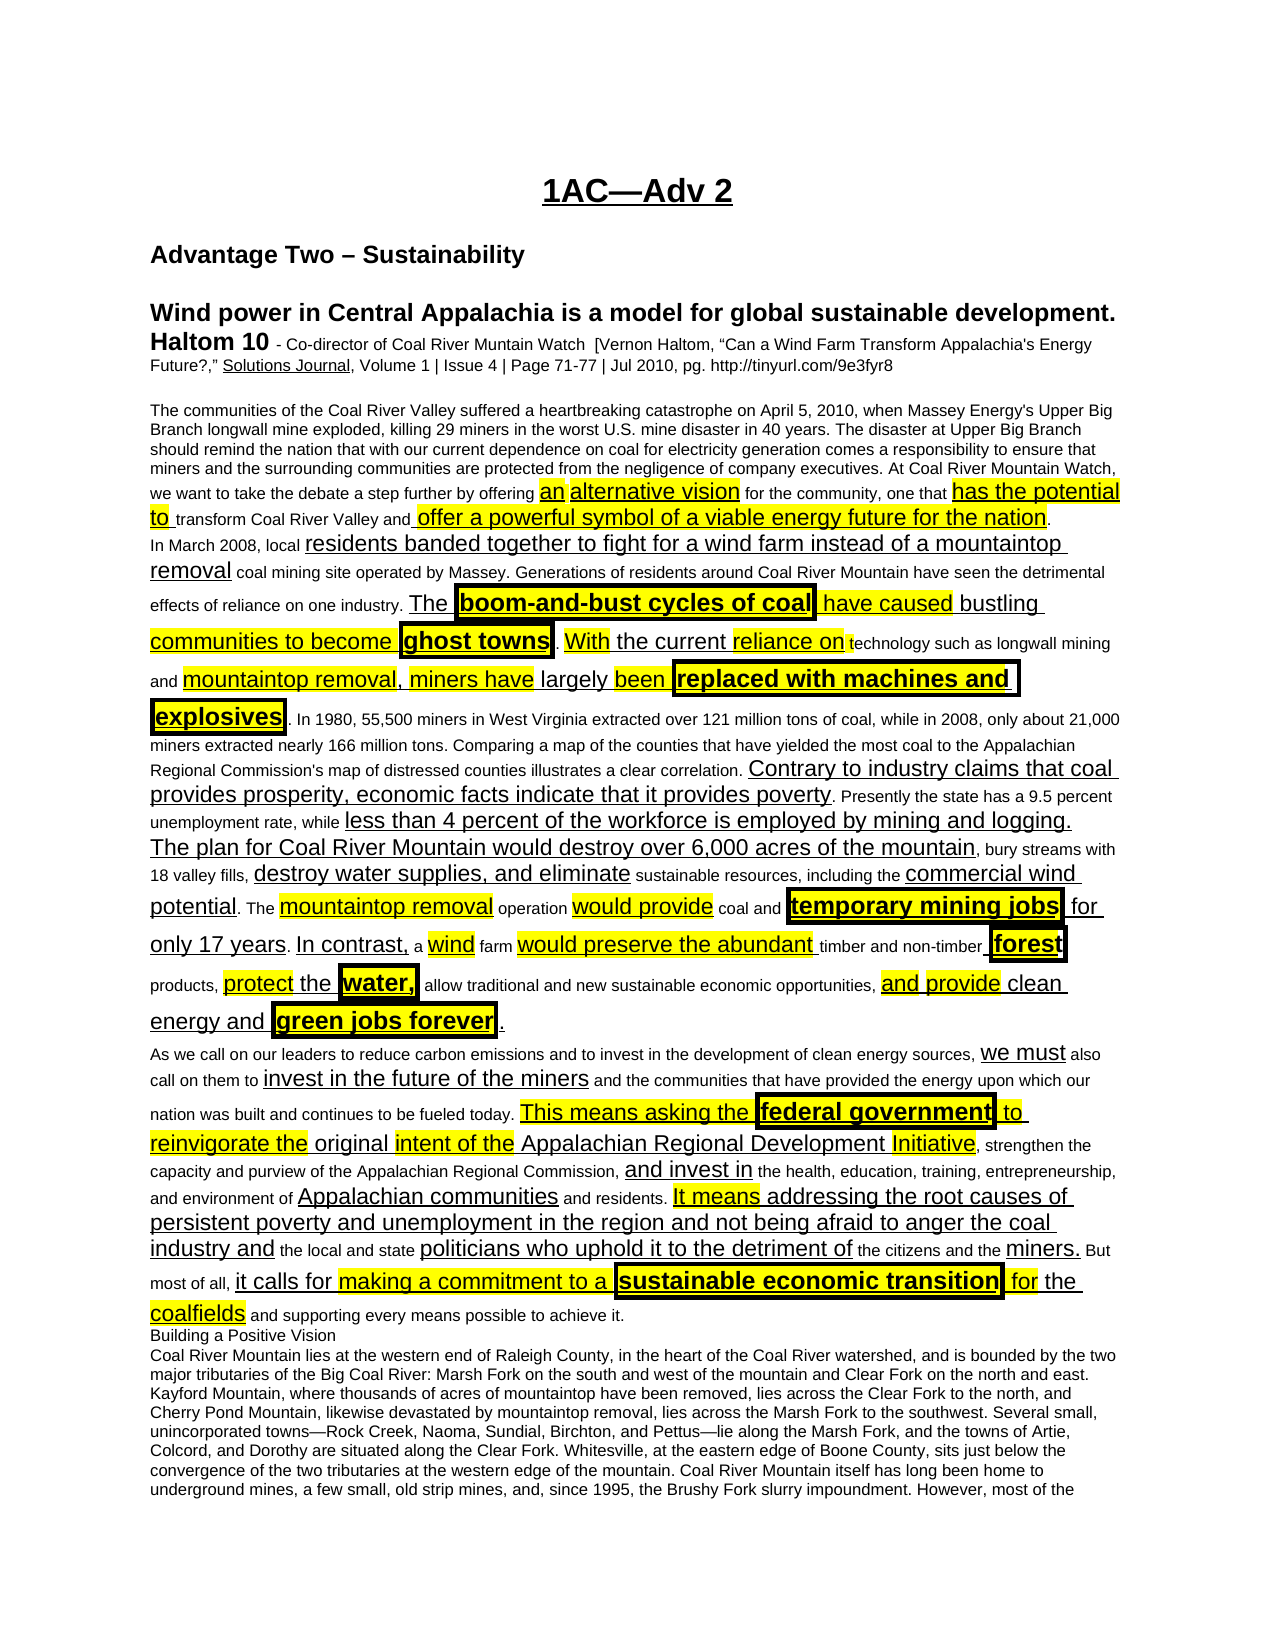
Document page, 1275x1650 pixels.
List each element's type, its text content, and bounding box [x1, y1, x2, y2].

text The plan for Coal River Mountain would destroy over 6,000 acres of the mountain, bury streams with 18 valley fills, destroy water supplies, and eliminate sustainable resources, including the commercial wind potential. The mountaintop removal operation would provide coal and temporary mining jobs for only 17 years. In contrast, a wind farm would preserve the abundant timber and non-timber forest products, protect the water, allow traditional and new sustainable economic opportunities, and provide clean energy and green jobs forever. [150, 834, 1125, 1039]
text In March 2008, local residents banded together to fight for a wind farm instead of a mountaintop removal coal mining site operated by Massey. Generations of residents around Coal River Mountain have seen the detrimental effects of reliance on one industry. The boom-and-bust cycles of coal have caused bustling communities to become ghost towns. With the current reliance on technology such as longwall mining and mountaintop removal, miners have largely been replaced with machines and explosives. In 1980, 55,500 miners in West Virginia extracted over 121 million tons of coal, while in 2008, only about 21,000 miners extracted nearly 166 million tons. Comparing a map of the counties that have yielded the most coal to the Appalachian Regional Commission's map of distressed counties illustrates a clear correlation. Contrary to industry claims that coal provides prosperity, economic facts indicate that it provides poverty. Presently the state has a 9.5 percent unemployment rate, while less than 4 percent of the workforce is employed by mining and logging. [150, 530, 1125, 834]
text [150, 1345, 1125, 1499]
text As we call on our leaders to reduce carbon emissions and to invest in the development of clean energy sources, we must also call on them to invest in the future of the miners and the communities that have provided the energy upon which our nation was built and continues to be fueled today. This means asking the federal government to reinvigorate the original intent of the Appalachian Regional Development Initiative, strengthen the capacity and purview of the Appalachian Regional Commission, and invest in the health, education, training, entrepreneurship, and environment of Appalachian communities and residents. It means addressing the root causes of persistent poverty and unemployment in the region and not being afraid to anger the coal industry and the local and state politicians who uphold it to the detriment of the citizens and the miners. But most of all, it calls for making a commitment to a sustainable economic transition for the coalfields and supporting every means possible to achieve it. [150, 1039, 1125, 1326]
text The communities of the Coal River Valley suffered a heartbreaking catastrophe on April 5, 2010, when Massey Energy's Upper Big Branch longwall mine exploded, killing 29 miners in the worst U.S. mine disaster in 40 years. The disaster at Upper Big Branch should remind the nation that with our current dependence on coal for electricity generation comes a responsibility to ensure that miners and the surrounding communities are protected from the negligence of company executives. At Coal River Mountain Watch, we want to take the debate a step further by offering an alternative vision for the community, one that has the potential to transform Coal River Valley and offer a powerful symbol of a viable energy future for the nation. [150, 401, 1125, 530]
text Haltom 10 - Co-director of Coal River Muntain Watch [Vernon Haltom, “Can a Wind Farm Transform Appalachia's Energy Future?,” Solutions Journal, Volume 1 | Issue 4 | Page 71-77 | Jul 2010, pg. http://tinyurl.com/9e3fyr8 [150, 327, 1125, 375]
text Wind power in Central Appalachia is a model for global sustainable development. [150, 298, 1125, 327]
text Building a Positive Vision [150, 1326, 1125, 1345]
text 1AC—Adv 2 [150, 171, 1125, 209]
text Advantage Two – Sustainability [150, 241, 1125, 269]
